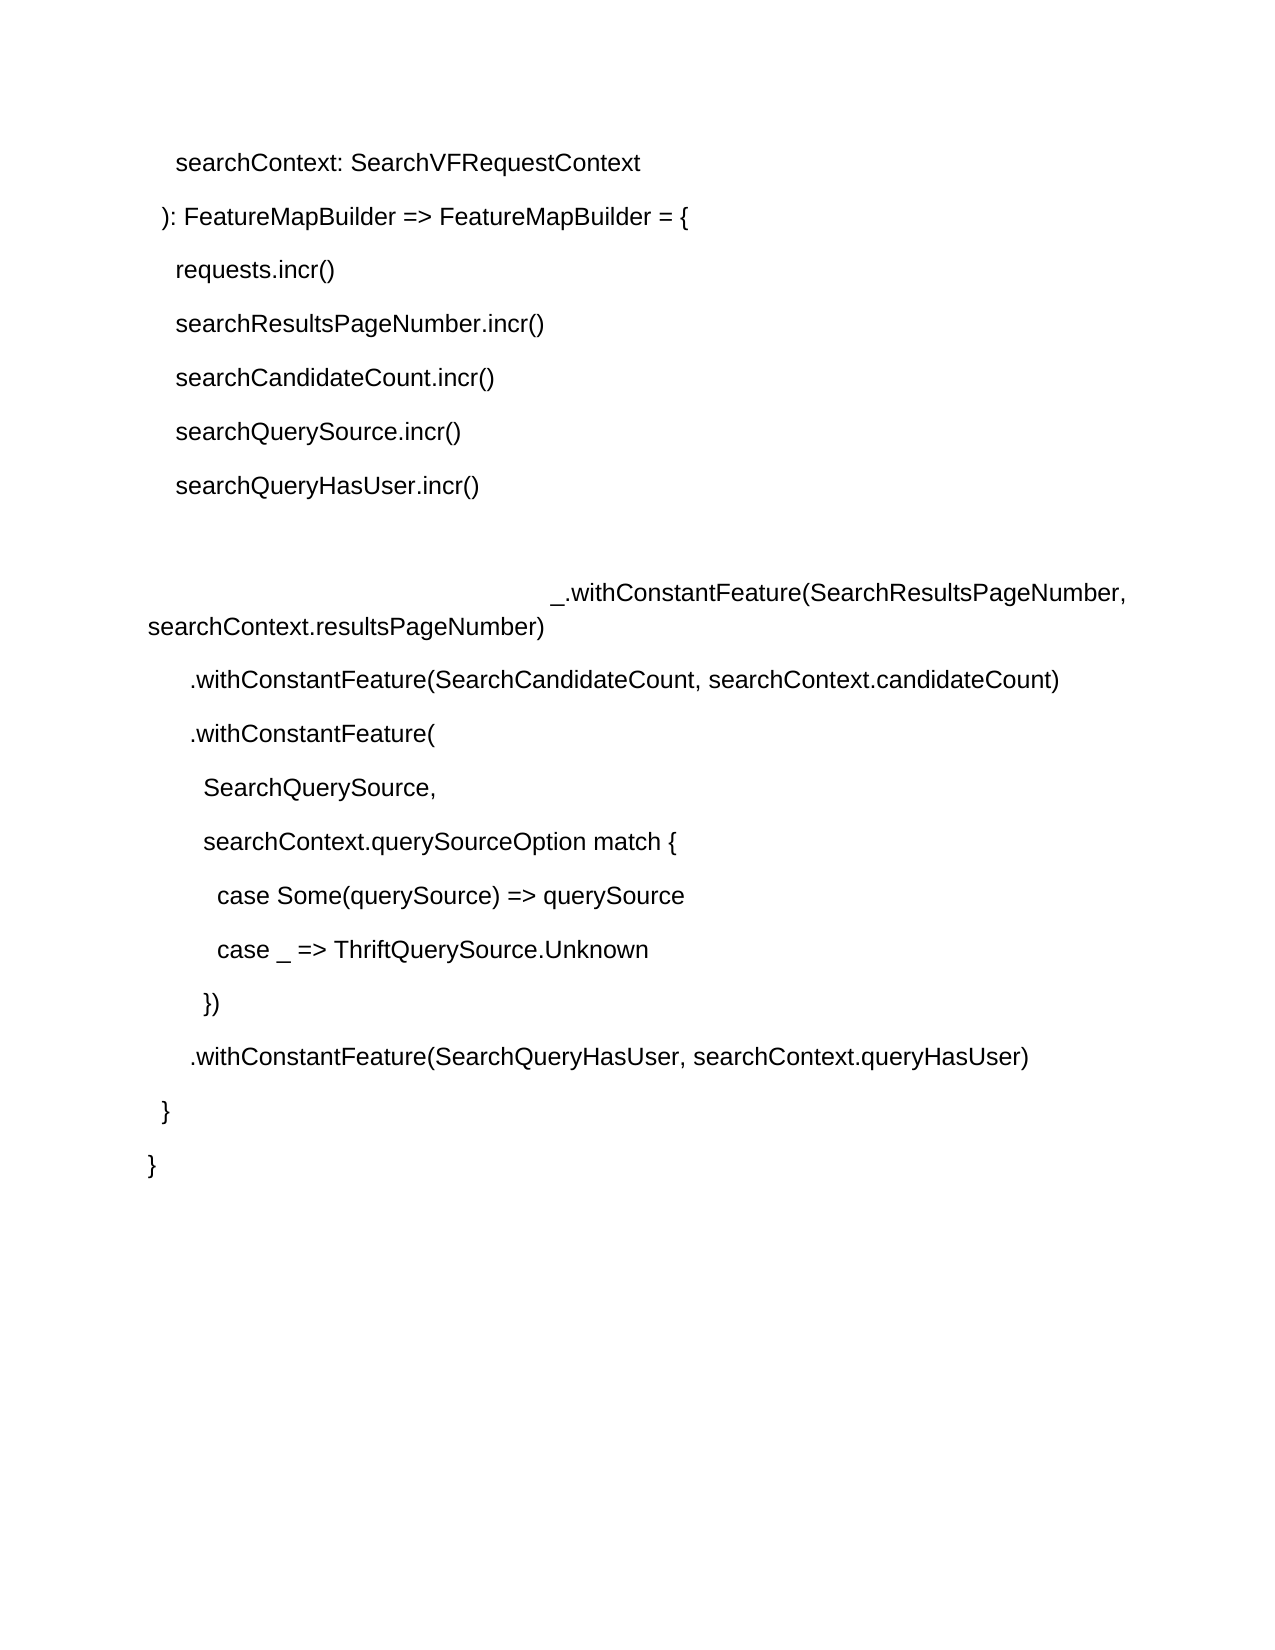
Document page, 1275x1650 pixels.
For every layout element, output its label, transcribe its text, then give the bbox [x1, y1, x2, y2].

text } [148, 1096, 1127, 1125]
text .withConstantFeature(SearchCandidateCount, searchContext.candidateCount) [148, 665, 1127, 694]
text requests.incr() [148, 255, 1127, 284]
text _.withConstantFeature(SearchResultsPageNumber, searchContext.resultsPageNumber) [148, 578, 1127, 640]
text searchQueryHasUser.incr() [148, 471, 1127, 499]
text SearchQuerySource, [148, 773, 1127, 802]
text searchContext.querySourceOption match { [148, 827, 1127, 856]
text case _ => ThriftQuerySource.Unknown [148, 934, 1127, 963]
text } [148, 1150, 1127, 1179]
text searchQuerySource.incr() [148, 417, 1127, 446]
text searchContext: SearchVFRequestContext [148, 148, 1127, 176]
text }) [148, 988, 1127, 1017]
text .withConstantFeature( [148, 719, 1127, 748]
text case Some(querySource) => querySource [148, 881, 1127, 909]
text searchCandidateCount.incr() [148, 363, 1127, 392]
text .withConstantFeature(SearchQueryHasUser, searchContext.queryHasUser) [148, 1042, 1127, 1071]
text ): FeatureMapBuilder => FeatureMapBuilder = { [148, 201, 1127, 230]
text searchResultsPageNumber.incr() [148, 309, 1127, 338]
